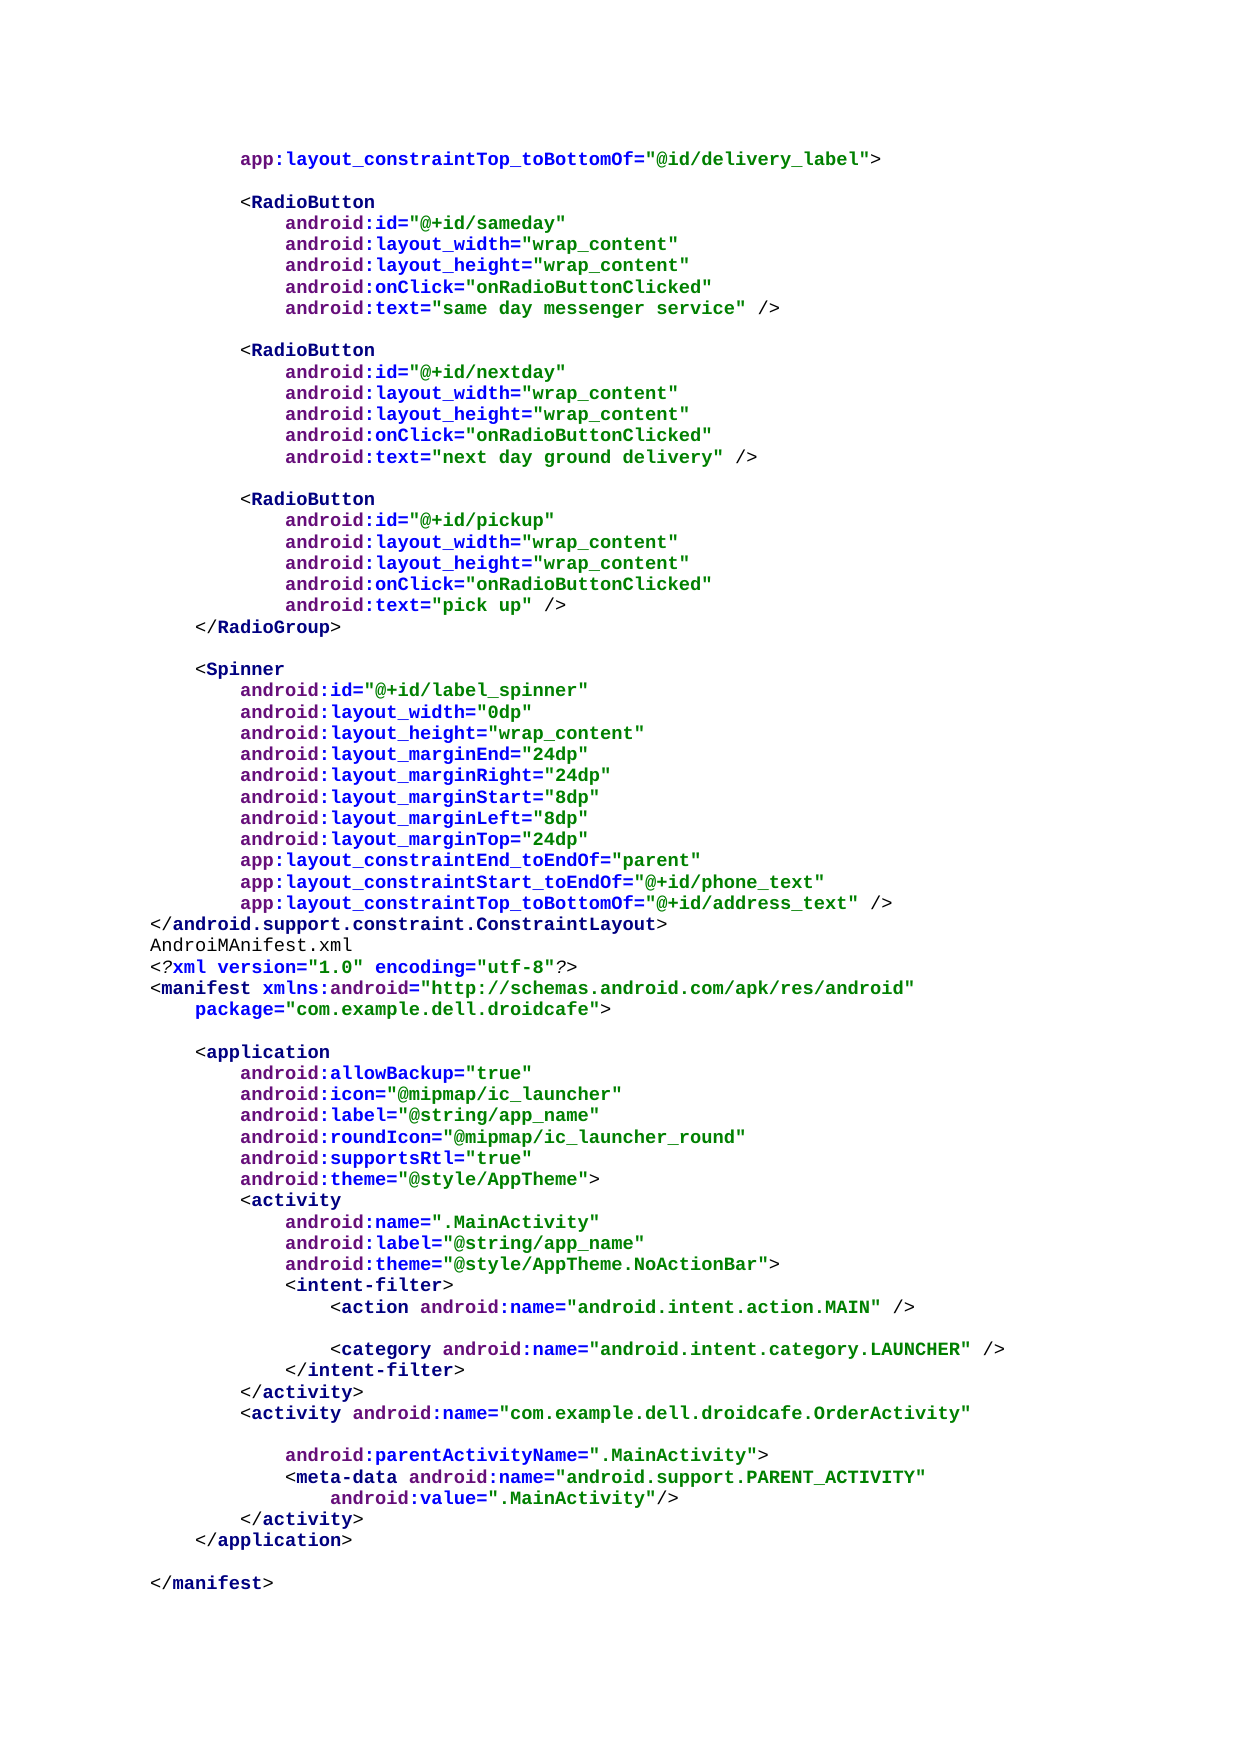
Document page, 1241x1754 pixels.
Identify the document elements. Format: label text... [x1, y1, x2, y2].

text AndroiMAnifest.xml [150, 936, 1090, 957]
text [150, 150, 1090, 936]
text <?xml version="1.0" encoding="utf-8"?> <manifest xmlns:android="http://schemas.android.com/apk/res/android" package="com.example.dell.droidcafe"> <application android:allowBackup="true" android:icon="@mipmap/ic_launcher" android:label="@string/app_name" android:roundIcon="@mipmap/ic_launcher_round" android:supportsRtl="true" android:theme="@style/AppTheme"> <activity android:name=".MainActivity" android:label="@string/app_name" android:theme="@style/AppTheme.NoActionBar"> <intent-filter> <action android:name="android.intent.action.MAIN" /> <category android:name="android.intent.category.LAUNCHER" /> </intent-filter> </activity> <activity android:name="com.example.dell.droidcafe.OrderActivity" android:parentActivityName=".MainActivity"> <meta-data android:name="android.support.PARENT_ACTIVITY" android:value=".MainActivity"/> </activity> </application> </manifest> [150, 957, 1090, 1595]
